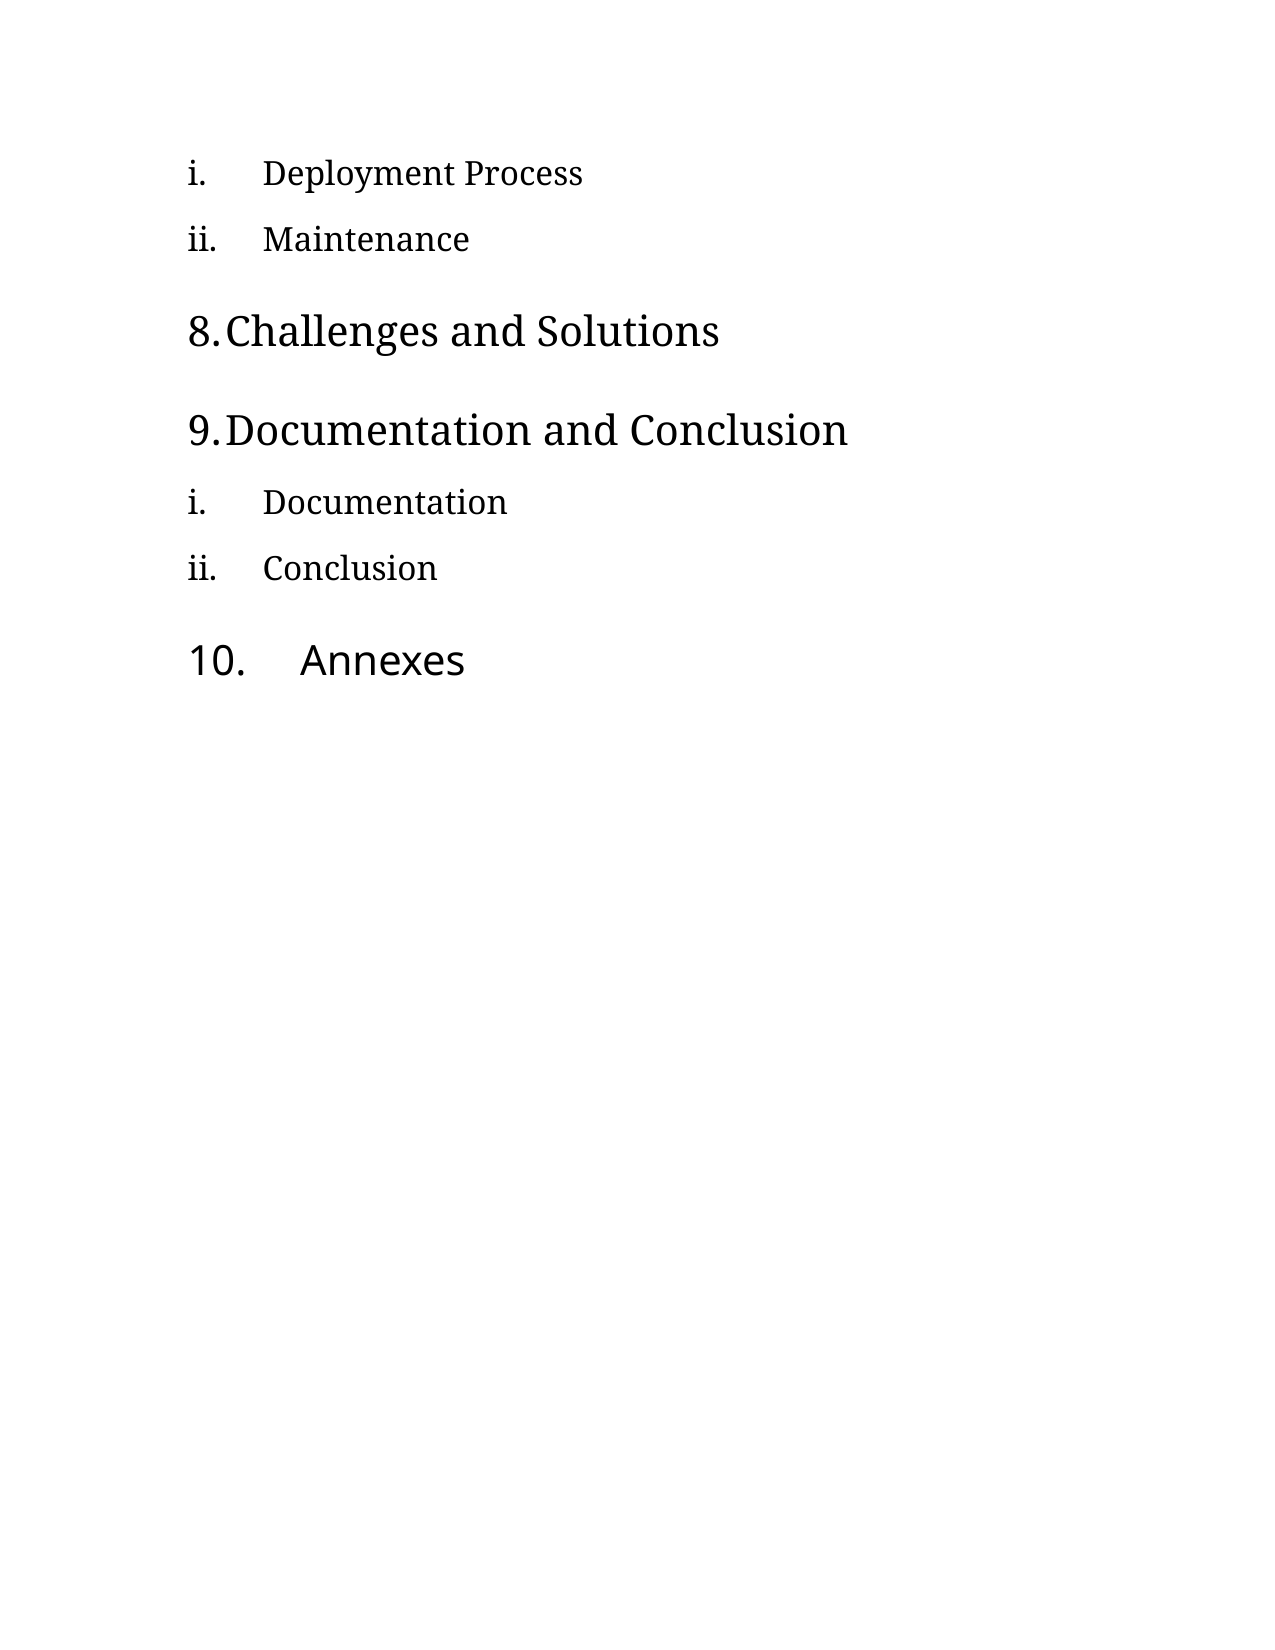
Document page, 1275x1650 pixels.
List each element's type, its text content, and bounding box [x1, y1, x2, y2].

subtitle Deployment Process [187, 150, 1125, 195]
subtitle Documentation and Conclusion [187, 401, 1125, 458]
subtitle Challenges and Solutions [187, 302, 1125, 359]
subtitle Annexes [187, 631, 1125, 688]
subtitle Conclusion [187, 544, 1125, 590]
subtitle Maintenance [187, 216, 1125, 261]
subtitle Documentation [187, 479, 1125, 524]
